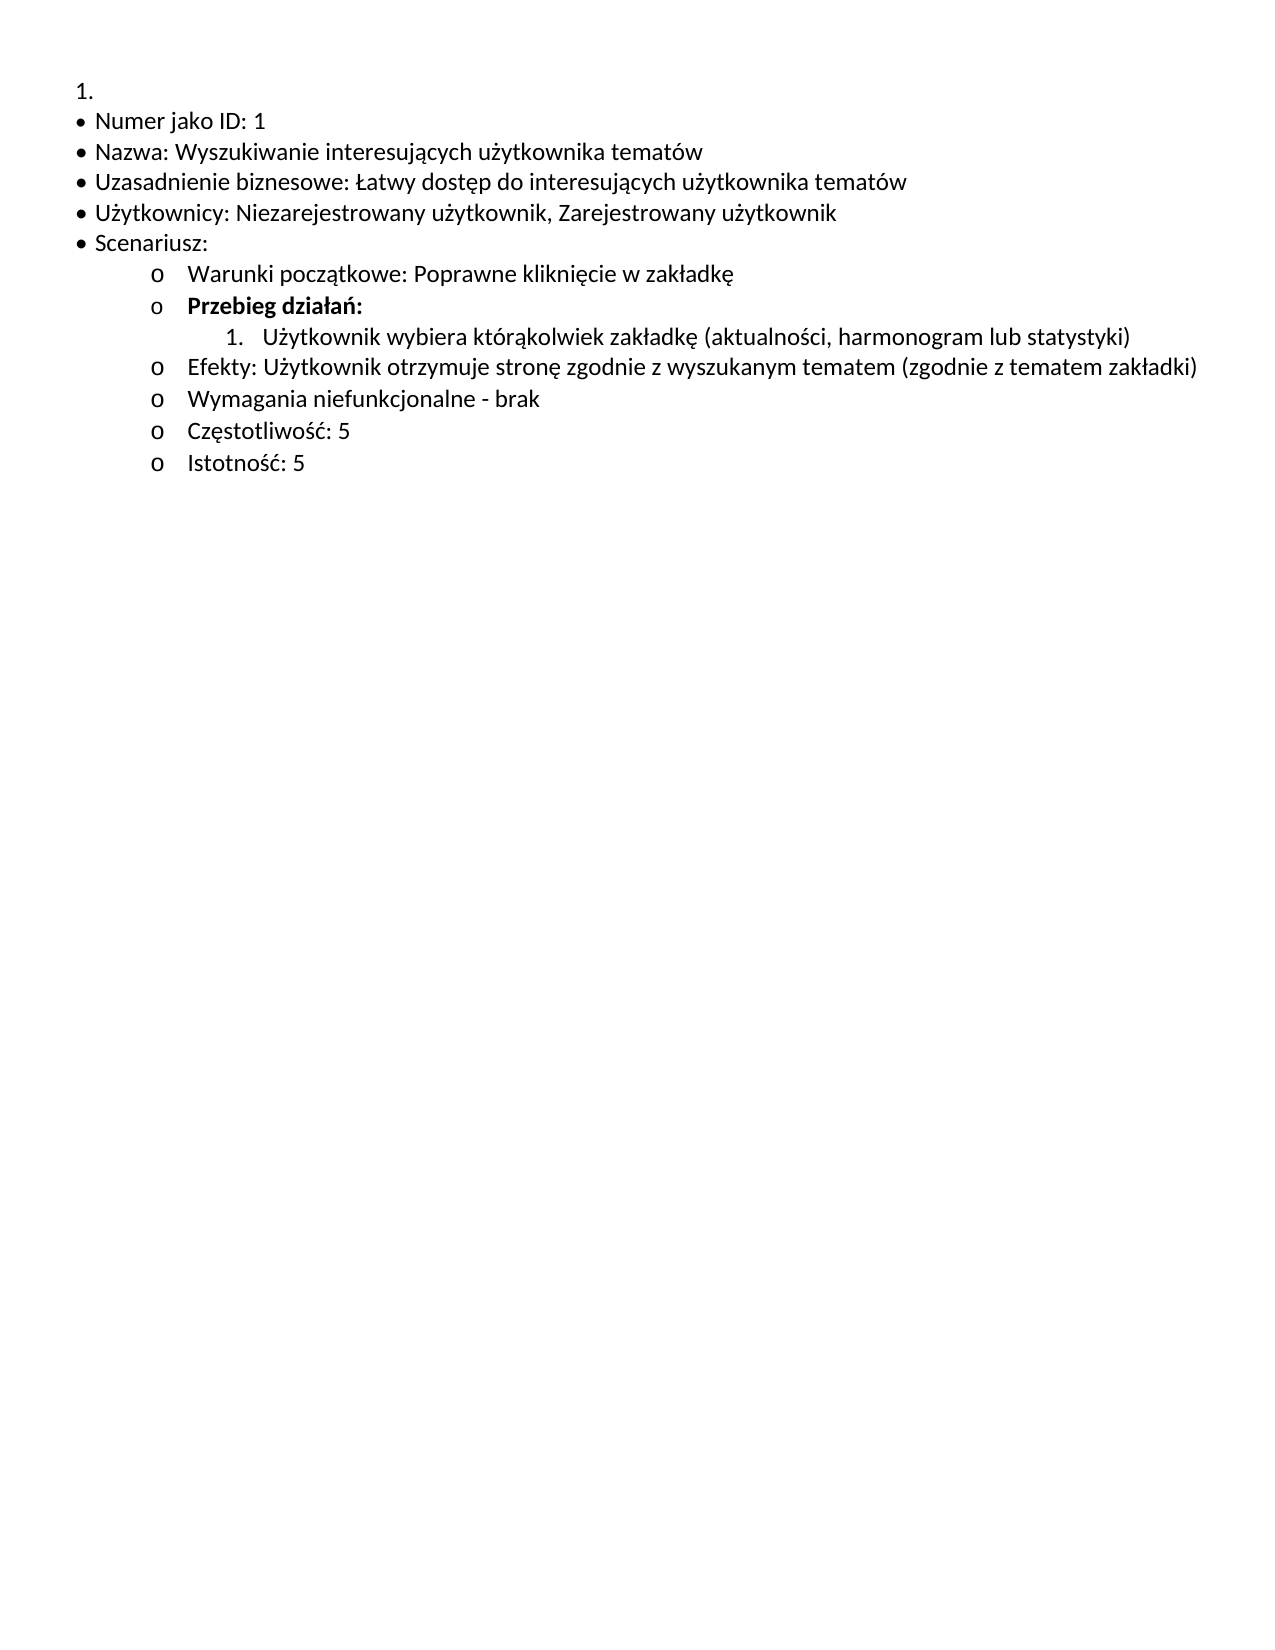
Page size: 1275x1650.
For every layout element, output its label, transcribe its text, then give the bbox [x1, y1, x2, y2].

list Nazwa: Wyszukiwanie interesujących użytkownika tematów [75, 136, 1200, 167]
list Scenariusz: [75, 228, 1200, 258]
text 1. [75, 75, 1200, 106]
list Warunki początkowe: Poprawne kliknięcie w zakładkę [150, 258, 1200, 290]
list Wymagania niefunkcjonalne - brak [150, 383, 1200, 415]
list Efekty: Użytkownik otrzymuje stronę zgodnie z wyszukanym tematem (zgodnie z tematem zakładki) [150, 352, 1200, 383]
list Uzasadnienie biznesowe: Łatwy dostęp do interesujących użytkownika tematów [75, 167, 1200, 197]
list Użytkownik wybiera którąkolwiek zakładkę (aktualności, harmonogram lub statystyki) [225, 321, 1200, 352]
list Przebieg działań: [150, 290, 1200, 321]
list Użytkownicy: Niezarejestrowany użytkownik, Zarejestrowany użytkownik [75, 197, 1200, 228]
list Częstotliwość: 5 [150, 415, 1200, 447]
list Numer jako ID: 1 [75, 106, 1200, 136]
list Istotność: 5 [150, 447, 1200, 479]
